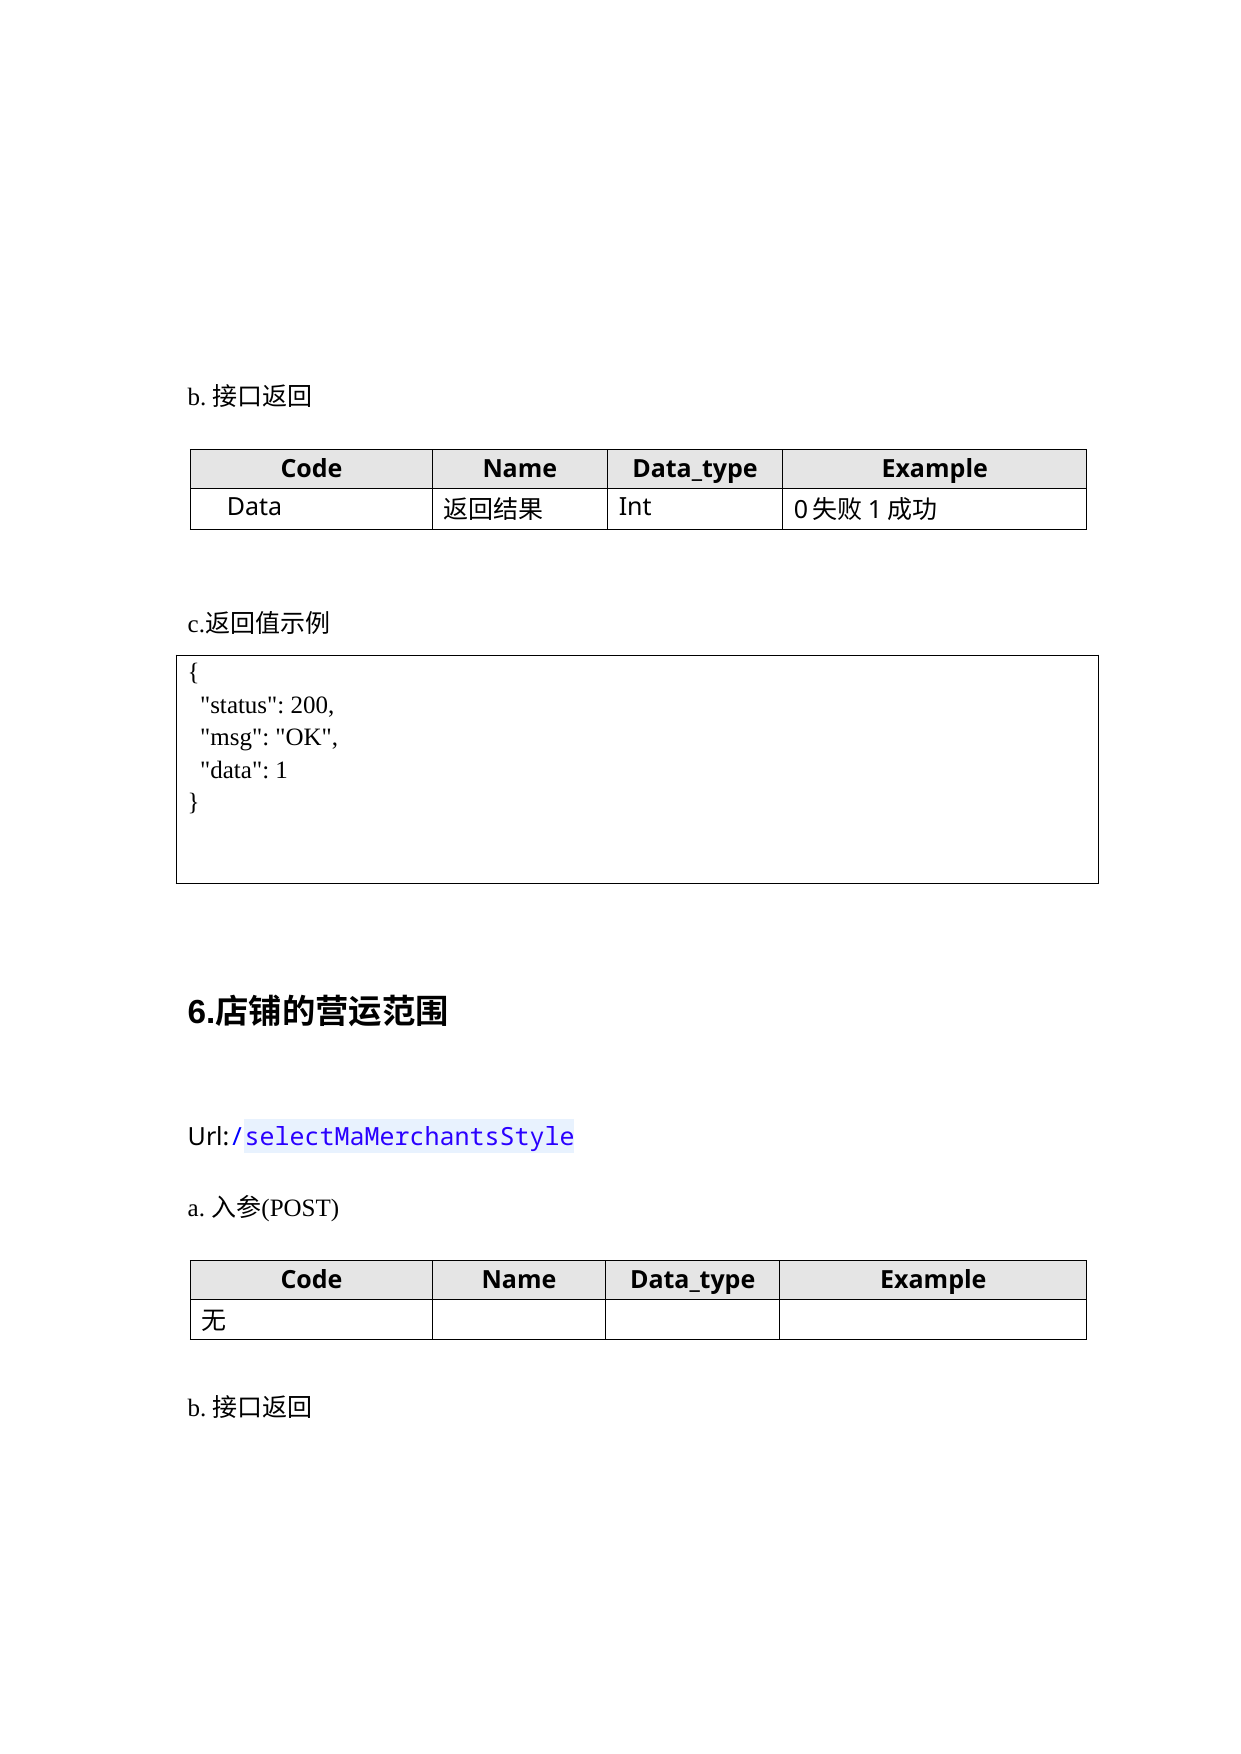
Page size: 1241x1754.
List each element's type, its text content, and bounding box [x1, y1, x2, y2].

table_cell 0失败1成功 [783, 489, 1086, 529]
table_header Code [191, 450, 432, 488]
table_header Name [433, 1261, 605, 1299]
table_header Example [780, 1261, 1086, 1299]
table_header Code [191, 1261, 432, 1299]
table_header Data_type [606, 1261, 779, 1299]
table_header Name [433, 450, 607, 488]
table_header { "status": 200, "msg": "OK", "data": 1 } [177, 656, 1098, 883]
table_cell [433, 1300, 605, 1339]
table_cell [780, 1300, 1086, 1339]
text c.返回值示例 [187, 589, 1053, 654]
text a. 入参(POST) [187, 1173, 1053, 1238]
text b. 接口返回 [187, 1373, 1053, 1438]
table_cell 无 [191, 1300, 432, 1339]
table_header Example [783, 450, 1086, 488]
table_cell [606, 1300, 779, 1339]
table_header Data_type [608, 450, 782, 488]
text Url:/selectMaMerchantsStyle [187, 1103, 1053, 1168]
table_cell 返回结果 [433, 489, 607, 529]
table_cell Int [608, 489, 782, 529]
text b. 接口返回 [187, 362, 1053, 427]
table_cell Data [191, 489, 432, 529]
subtitle 6.店铺的营运范围 [187, 976, 1053, 1041]
